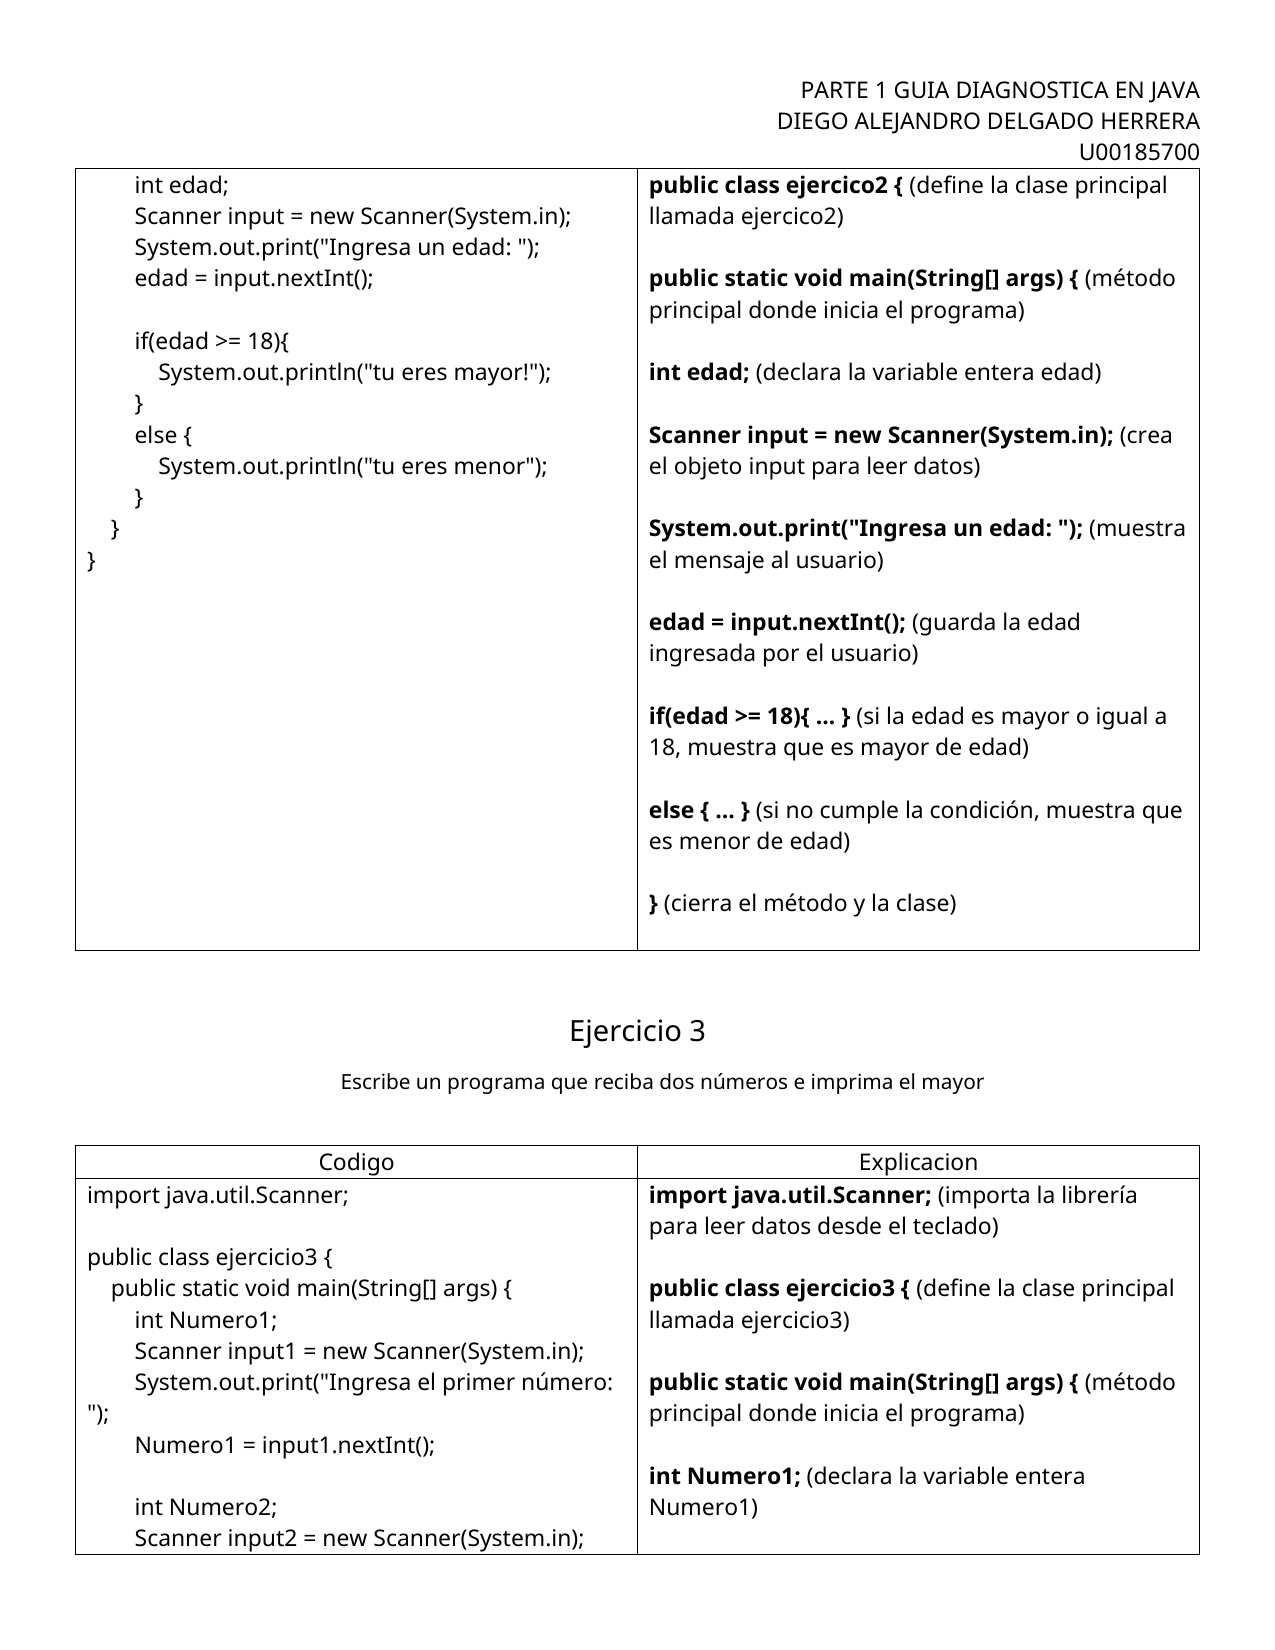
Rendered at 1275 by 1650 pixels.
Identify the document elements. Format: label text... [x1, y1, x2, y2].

table_header Codigo [76, 1146, 637, 1177]
list Escribe un programa que reciba dos números e imprima el mayor [125, 1070, 1200, 1095]
text Ejercicio 3 [75, 1010, 1200, 1050]
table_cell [638, 1179, 1199, 1553]
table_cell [76, 1179, 637, 1553]
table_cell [76, 169, 637, 950]
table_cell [638, 169, 1199, 950]
table_header Explicacion [638, 1146, 1199, 1177]
